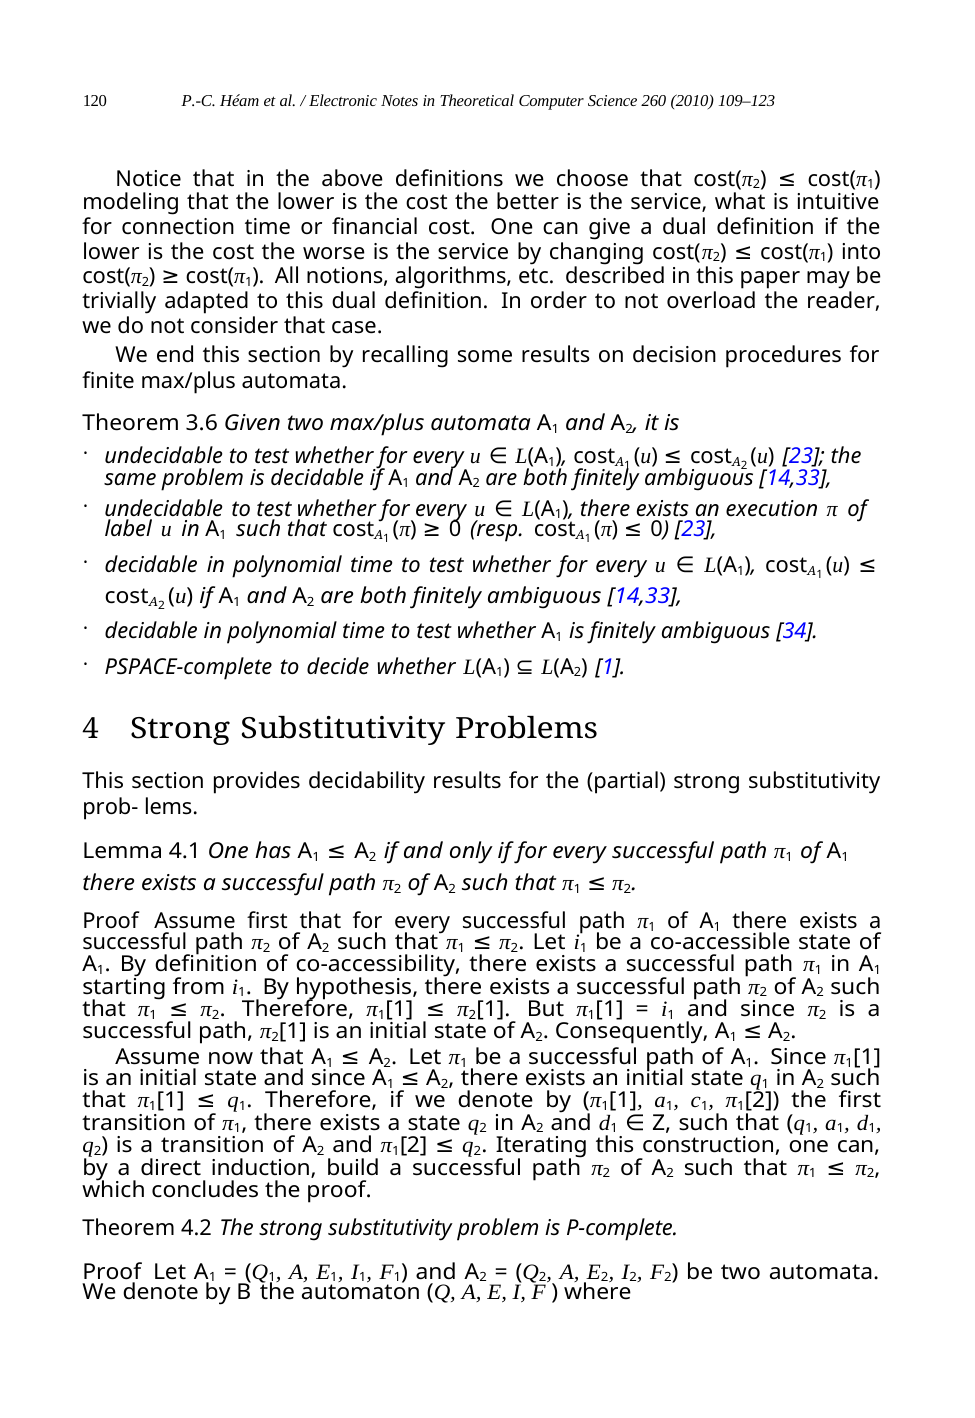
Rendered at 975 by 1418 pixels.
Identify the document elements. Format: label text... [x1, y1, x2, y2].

text Lemma 4.1 One has A1 ≤ A2 if and only if for every successful path π1 of A1 [82, 833, 925, 865]
list undecidable to test whether for every u ∈ L(A1), costA1 (u) ≤ costA2 (u) [23]; the same problem is decidable if A1 and A2 are both finitely ambiguous [14,33], [84, 444, 881, 491]
text We end this section by recalling some results on decision procedures for finite max/plus automata. [82, 341, 881, 395]
text Proof Assume first that for every successful path π1 of A1 there exists a successful path π2 of A2 such that π1 ≤ π2. Let i1 be a co-accessible state of A1. By definition of co-accessibility, there exists a successful path π1 in A1 starting from i1. By hypothesis, there exists a successful path π2 of A2 such that π1 ≤ π2. Therefore, π1[1] ≤ π2[1]. But π1[1] = i1 and since π2 is a successful path, π2[1] is an initial state of A2. Consequently, A1 ≤ A2. [82, 911, 881, 1045]
list decidable in polynomial time to test whether for every u ∈ L(A1), costA1 (u) ≤ [84, 547, 925, 579]
text Proof Let A1 = (Q1, A, E1, I1, F1) and A2 = (Q2, A, E2, I2, F2) be two automata. We denote by B the automaton (Q, A, E, I, F ) where [82, 1261, 881, 1306]
text costA2 (u) if A1 and A2 are both finitely ambiguous [14,33], [104, 579, 925, 610]
list undecidable to test whether for every u ∈ L(A1), there exists an execution π of label u in A1 such that costA1 (π) ≥ 0 (resp. costA1 (π) ≤ 0) [23], [84, 498, 881, 545]
subtitle Strong Substitutivity Problems [82, 708, 925, 747]
list PSPACE-complete to decide whether L(A1) ⊆ L(A2) [1]. [84, 645, 925, 681]
list decidable in polynomial time to test whether A1 is finitely ambiguous [34]. [84, 610, 925, 645]
text Theorem 4.2 The strong substitutivity problem is P-complete. [82, 1212, 925, 1242]
text Notice that in the above definitions we choose that cost(π2) ≤ cost(π1) modeling that the lower is the cost the better is the service, what is intuitive for connection time or financial cost. One can give a dual definition if the lower is the cost the worse is the service by changing cost(π2) ≤ cost(π1) into cost(π2) ≥ cost(π1). All notions, algorithms, etc. described in this paper may be trivially adapted to this dual definition. In order to not overload the reader, we do not consider that case. [82, 166, 881, 340]
text there exists a successful path π2 of A2 such that π1 ≤ π2. [82, 865, 925, 897]
text Assume now that A1 ≤ A2. Let π1 be a successful path of A1. Since π1[1] is an initial state and since A1 ≤ A2, there exists an initial state q1 in A2 such that π1[1] ≤ q1. Therefore, if we denote by (π1[1], a1, c1, π1[2]) the first transition of π1, there exists a state q2 in A2 and d1 ∈ Z, such that (q1, a1, d1, q2) is a transition of A2 and π1[2] ≤ q2. Iterating this construction, one can, by a direct induction, build a successful path π2 of A2 such that π1 ≤ π2, which concludes the proof. [82, 1047, 881, 1204]
text This section provides decidability results for the (partial) strong substitutivity prob- lems. [82, 767, 881, 821]
text Theorem 3.6 Given two max/plus automata A1 and A2, it is [82, 407, 925, 437]
